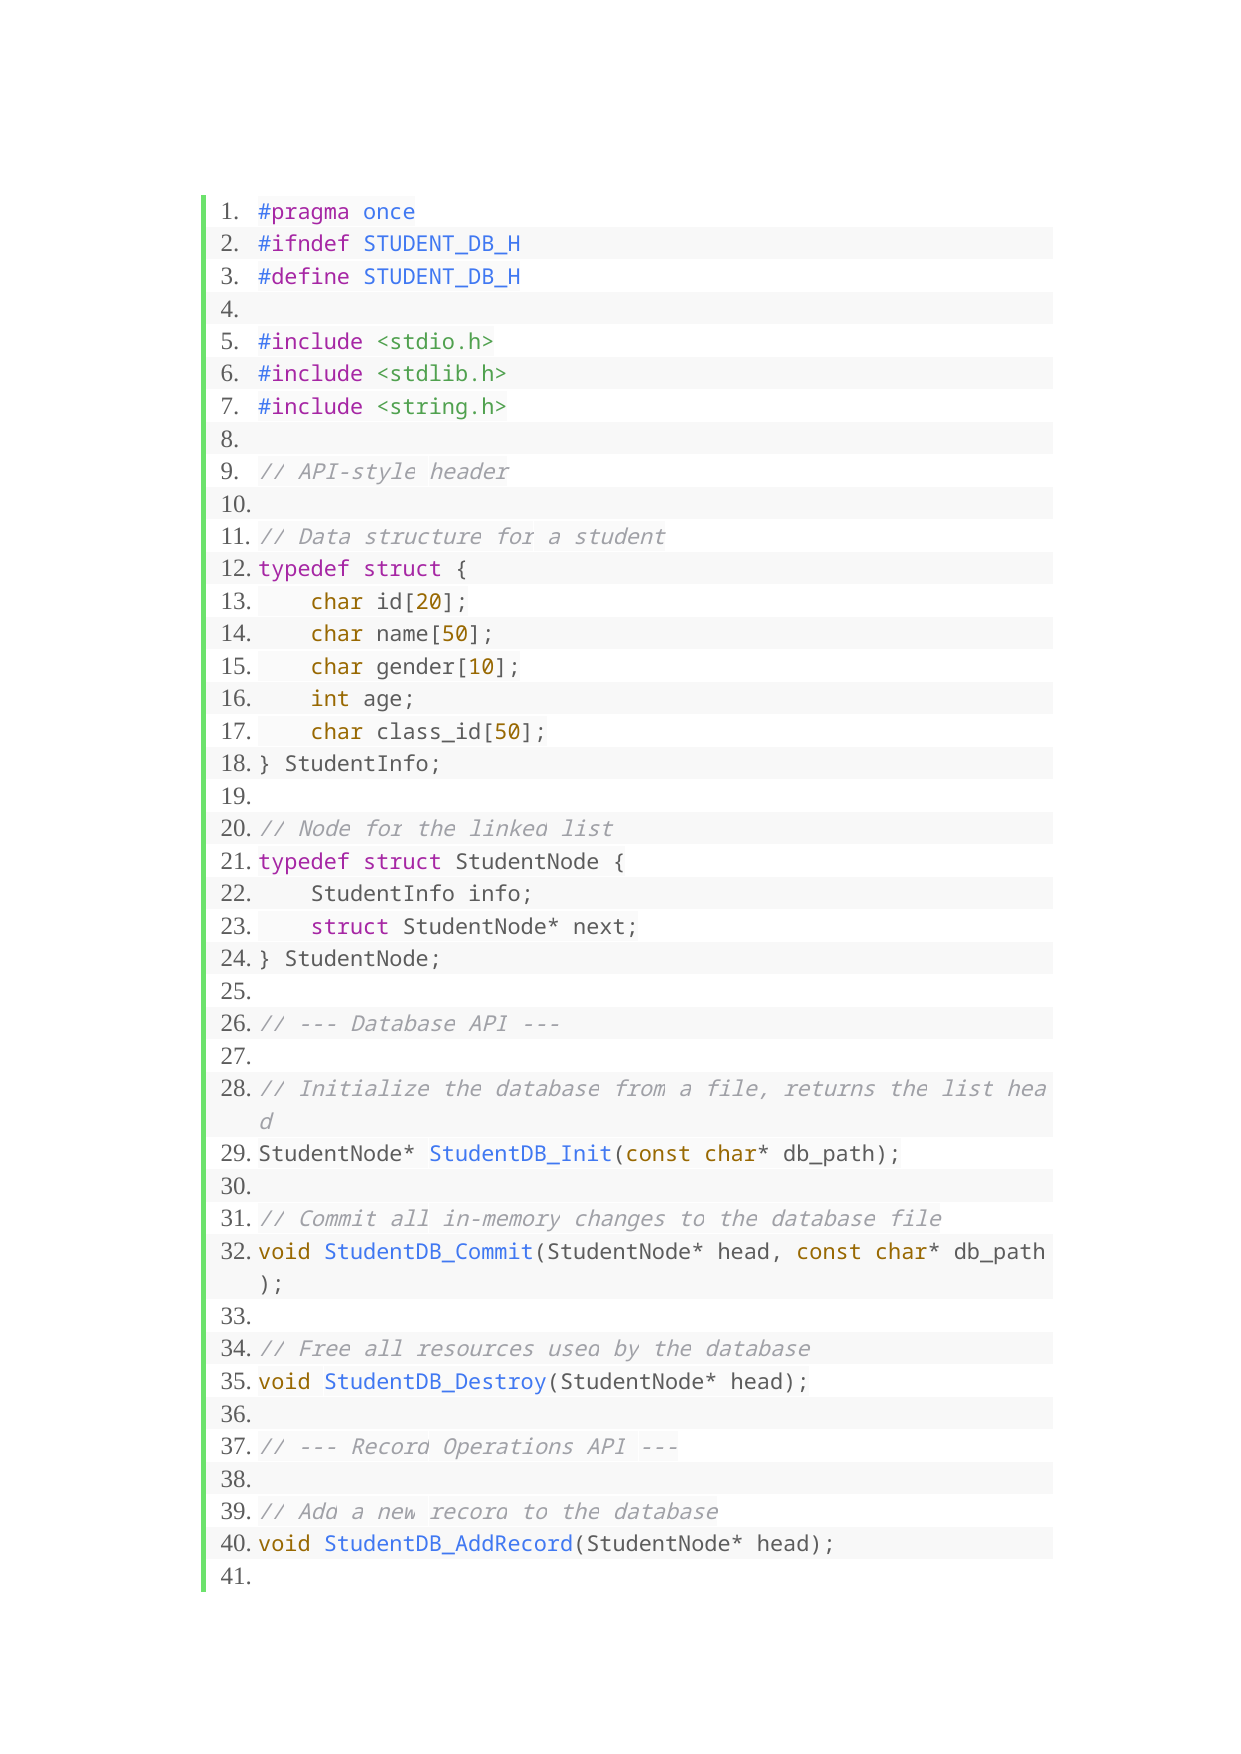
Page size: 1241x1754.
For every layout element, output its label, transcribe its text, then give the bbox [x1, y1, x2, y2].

list StudentNode* StudentDB_Init(const char* db_path); [206, 1137, 1053, 1169]
list #include <stdlib.h> [206, 357, 1053, 389]
list char class_id[50]; [206, 714, 1053, 747]
list #include <string.h> [206, 389, 1053, 422]
list // --- Record Operations API --- [206, 1429, 1053, 1462]
list } StudentNode; [206, 942, 1053, 974]
list StudentInfo info; [206, 877, 1053, 909]
list void StudentDB_Destroy(StudentNode* head); [206, 1364, 1053, 1397]
list // Commit all in-memory changes to the database file [206, 1202, 1053, 1234]
list // Data structure for a student [206, 519, 1053, 552]
list typedef struct StudentNode { [206, 844, 1053, 877]
list char gender[10]; [206, 649, 1053, 682]
list // Node for the linked list [206, 812, 1053, 844]
list char name[50]; [206, 617, 1053, 649]
list // Add a new record to the database [206, 1494, 1053, 1527]
list // --- Database API --- [206, 1007, 1053, 1039]
list #ifndef STUDENT_DB_H [206, 227, 1053, 259]
list #pragma once [201, 194, 1053, 227]
list struct StudentNode* next; [206, 909, 1053, 942]
list void StudentDB_AddRecord(StudentNode* head); [206, 1527, 1053, 1559]
list int age; [206, 682, 1053, 714]
list #include <stdio.h> [206, 324, 1053, 357]
list // Free all resources used by the database [206, 1332, 1053, 1364]
list void StudentDB_Commit(StudentNode* head, const char* db_path); [206, 1234, 1053, 1299]
list typedef struct { [206, 552, 1053, 584]
list // API-style header [206, 454, 1053, 487]
list } StudentInfo; [206, 747, 1053, 779]
list // Initialize the database from a file, returns the list head [206, 1072, 1053, 1137]
list char id[20]; [206, 584, 1053, 617]
list #define STUDENT_DB_H [206, 259, 1053, 292]
